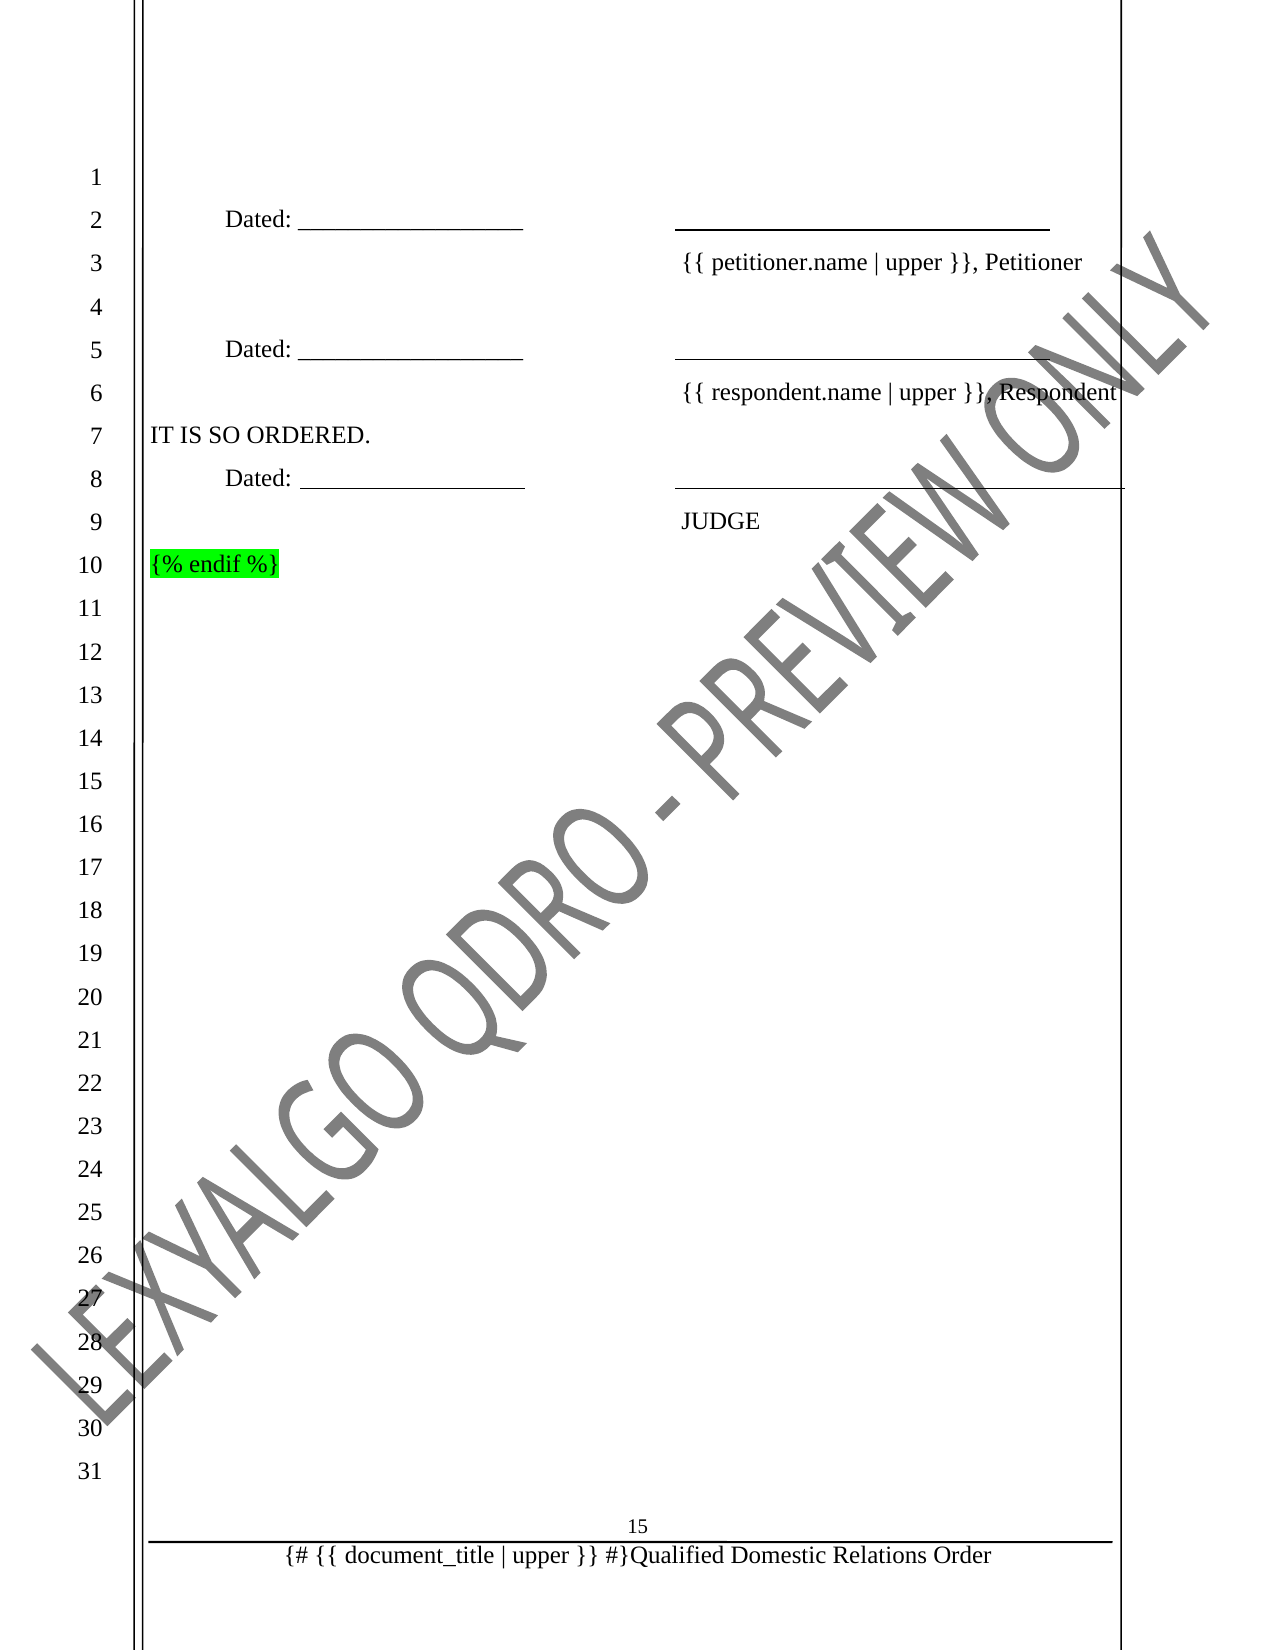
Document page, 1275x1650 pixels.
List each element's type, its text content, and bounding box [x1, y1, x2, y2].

text Dated: __________________ [150, 204, 1125, 233]
text {% endif %} [279, 549, 1125, 578]
text {{ petitioner.name | upper }}, Petitioner [150, 247, 1125, 276]
text Dated: __________________ [150, 334, 1125, 362]
text Dated: [150, 463, 1125, 492]
text IT IS SO ORDERED. [150, 420, 1125, 449]
text {{ respondent.name | upper }}, Respondent [150, 377, 1125, 406]
text JUDGE [150, 506, 1125, 535]
